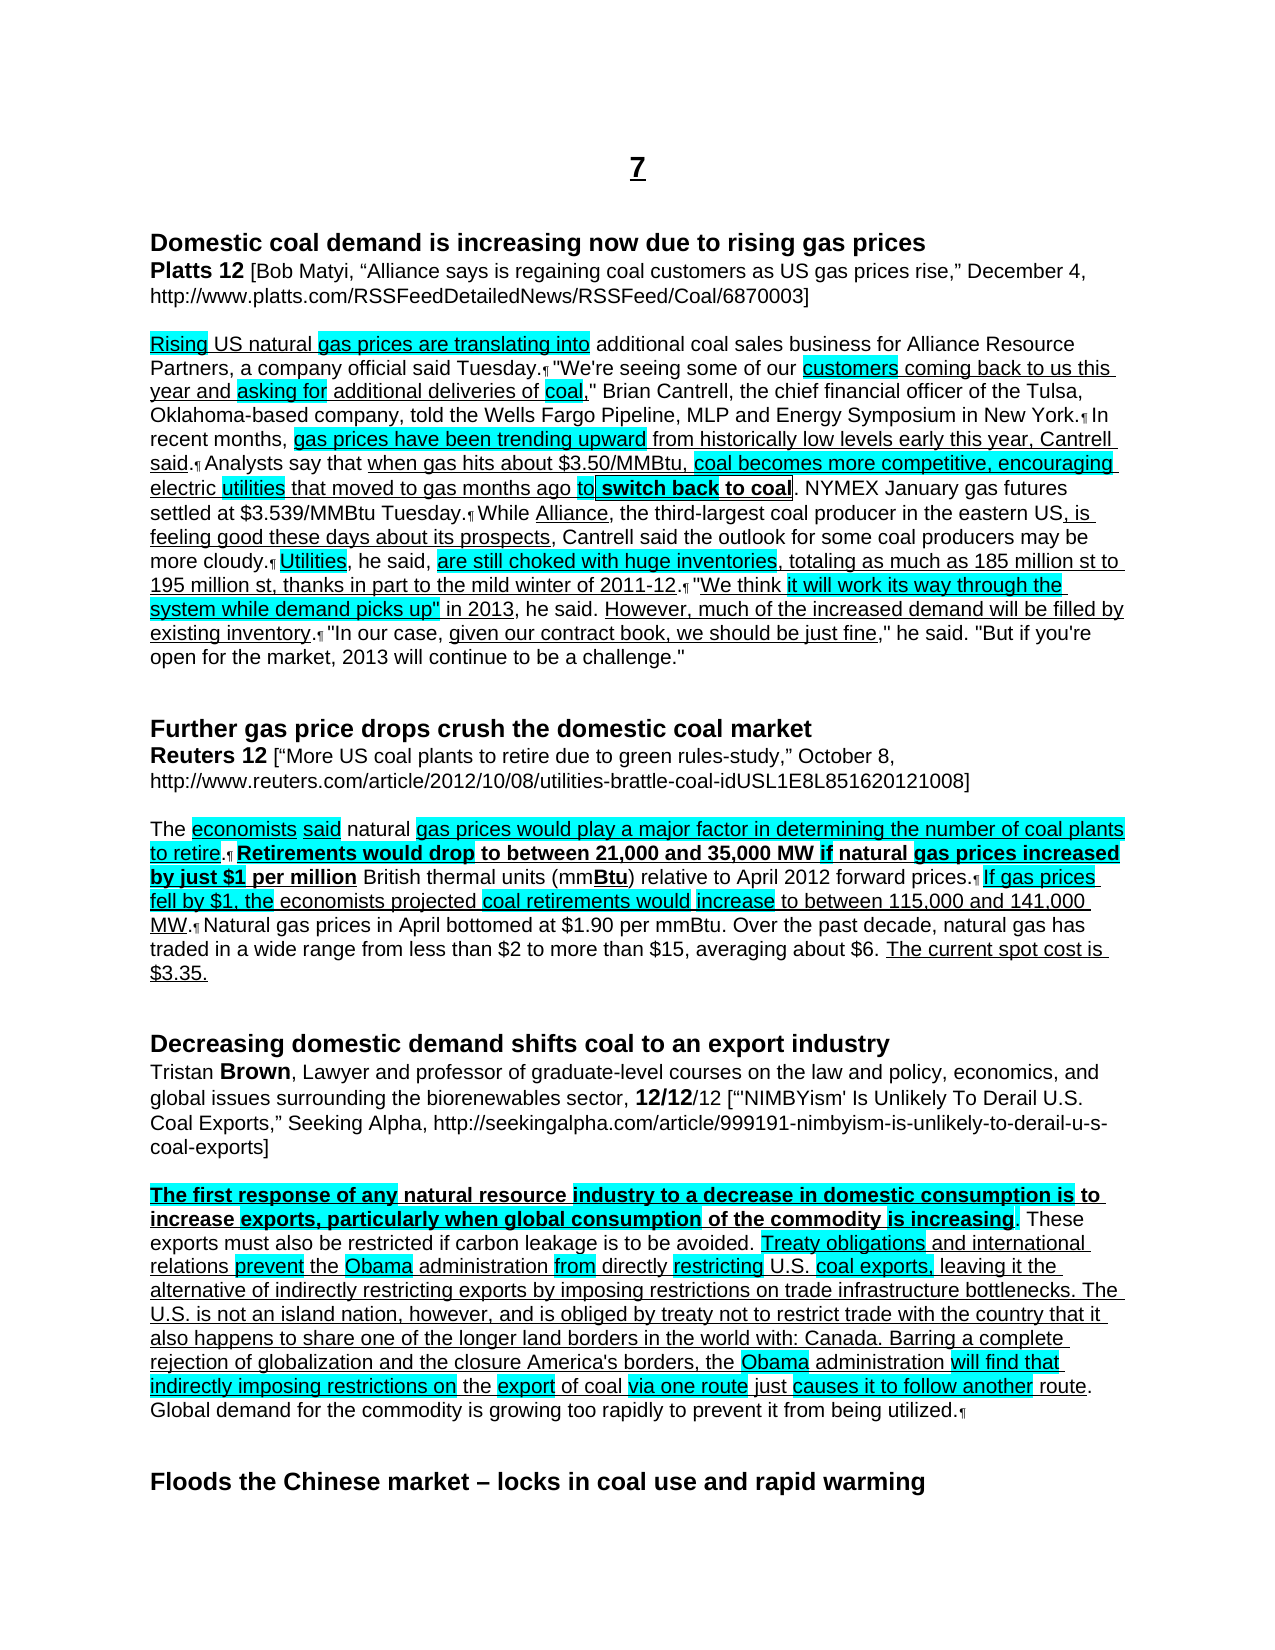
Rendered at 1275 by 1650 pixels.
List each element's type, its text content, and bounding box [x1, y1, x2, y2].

text The economists said natural gas prices would play a major factor in determining the number of coal plants to retire.¶ Retirements would drop to between 21,000 and 35,000 MW if natural gas prices increased by just $1 per million British thermal units (mmBtu) relative to April 2012 forward prices.¶ If gas prices fell by $1, the economists projected coal retirements would increase to between 115,000 and 141,000 MW.¶ Natural gas prices in April bottomed at $1.90 per mmBtu. Over the past decade, natural gas has traded in a wide range from less than $2 to more than $15, averaging about $6. The current spot cost is $3.35. [150, 841, 1125, 984]
subtitle 7 [150, 150, 1125, 183]
text Rising US natural gas prices are translating into additional coal sales business for Alliance Resource Partners, a company official said Tuesday.¶ "We're seeing some of our customers coming back to us this year and asking for additional deliveries of coal," Brian Cantrell, the chief financial officer of the Tulsa, Oklahoma-based company, told the Wells Fargo Pipeline, MLP and Energy Symposium in New York.¶ In recent months, gas prices have been trending upward from historically low levels early this year, Cantrell said.¶ Analysts say that when gas hits about $3.50/MMBtu, coal becomes more competitive, encouraging electric utilities that moved to gas months ago to switch back to coal. NYMEX January gas futures settled at $3.539/MMBtu Tuesday.¶ While Alliance, the third-largest coal producer in the eastern US, is feeling good these days about its prospects, Cantrell said the outlook for some coal producers may be more cloudy.¶ Utilities, he said, are still choked with huge inventories, totaling as much as 185 million st to 195 million st, thanks in part to the mild winter of 2011-12.¶ "We think it will work its way through the system while demand picks up" in 2013, he said. However, much of the increased demand will be filled by existing inventory.¶ "In our case, given our contract book, we should be just fine," he said. "But if you're open for the market, 2013 will continue to be a challenge." [150, 331, 1125, 669]
text Decreasing domestic demand shifts coal to an export industry [150, 1029, 1125, 1058]
text Further gas price drops crush the domestic coal market [150, 714, 1125, 742]
text Floods the Chinese market – locks in coal use and rapid warming [150, 1467, 1125, 1496]
text Reuters 12 [“More US coal plants to retire due to green rules-study,” October 8, http://www.reuters.com/article/2012/10/08/utilities-brattle-coal-idUSL1E8L851620121008] [150, 742, 1125, 793]
text Tristan Brown, Lawyer and professor of graduate-level courses on the law and policy, economics, and global issues surrounding the biorenewables sector, 12/12/12 [“'NIMBYism' Is Unlikely To Derail U.S. Coal Exports,” Seeking Alpha, http://seekingalpha.com/article/999191-nimbyism-is-unlikely-to-derail-u-s-coal-exports] [150, 1058, 1125, 1158]
text The first response of any natural resource industry to a decrease in domestic consumption is to increase exports, particularly when global consumption of the commodity is increasing. These exports must also be restricted if carbon leakage is to be avoided. Treaty obligations and international relations prevent the Obama administration from directly restricting U.S. coal exports, leaving it the alternative of indirectly restricting exports by imposing restrictions on trade infrastructure bottlenecks. The U.S. is not an island nation, however, and is obliged by treaty not to restrict trade with the country that it also happens to share one of the longer land borders in the world with: Canada. Barring a complete rejection of globalization and the closure America's borders, the Obama administration will find that indirectly imposing restrictions on the export of coal via one route just causes it to follow another route. Global demand for the commodity is growing too rapidly to prevent it from being utilized.¶ [150, 1300, 1125, 1422]
text Domestic coal demand is increasing now due to rising gas prices [150, 228, 1125, 257]
text Platts 12 [Bob Matyi, “Alliance says is regaining coal customers as US gas prices rise,” December 4, http://www.platts.com/RSSFeedDetailedNews/RSSFeed/Coal/6870003] [150, 257, 1125, 307]
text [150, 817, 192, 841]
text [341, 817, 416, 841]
text The first response of any natural resource industry to a decrease in domestic consumption is to increase exports, particularly when global consumption of the commodity is increasing. These exports must also be restricted if carbon leakage is to be avoided. Treaty obligations and international relations prevent the Obama administration from directly restricting U.S. coal exports, leaving it the alternative of indirectly restricting exports by imposing restrictions on trade infrastructure bottlenecks. The U.S. is not an island nation, however, and is obliged by treaty not to restrict trade with the country that it also happens to share one of the longer land borders in the world with: Canada. Barring a complete rejection of globalization and the closure America's borders, the Obama administration will find that indirectly imposing restrictions on the export of coal via one route just causes it to follow another route. Global demand for the commodity is growing too rapidly to prevent it from being utilized.¶ [150, 1182, 1125, 1299]
